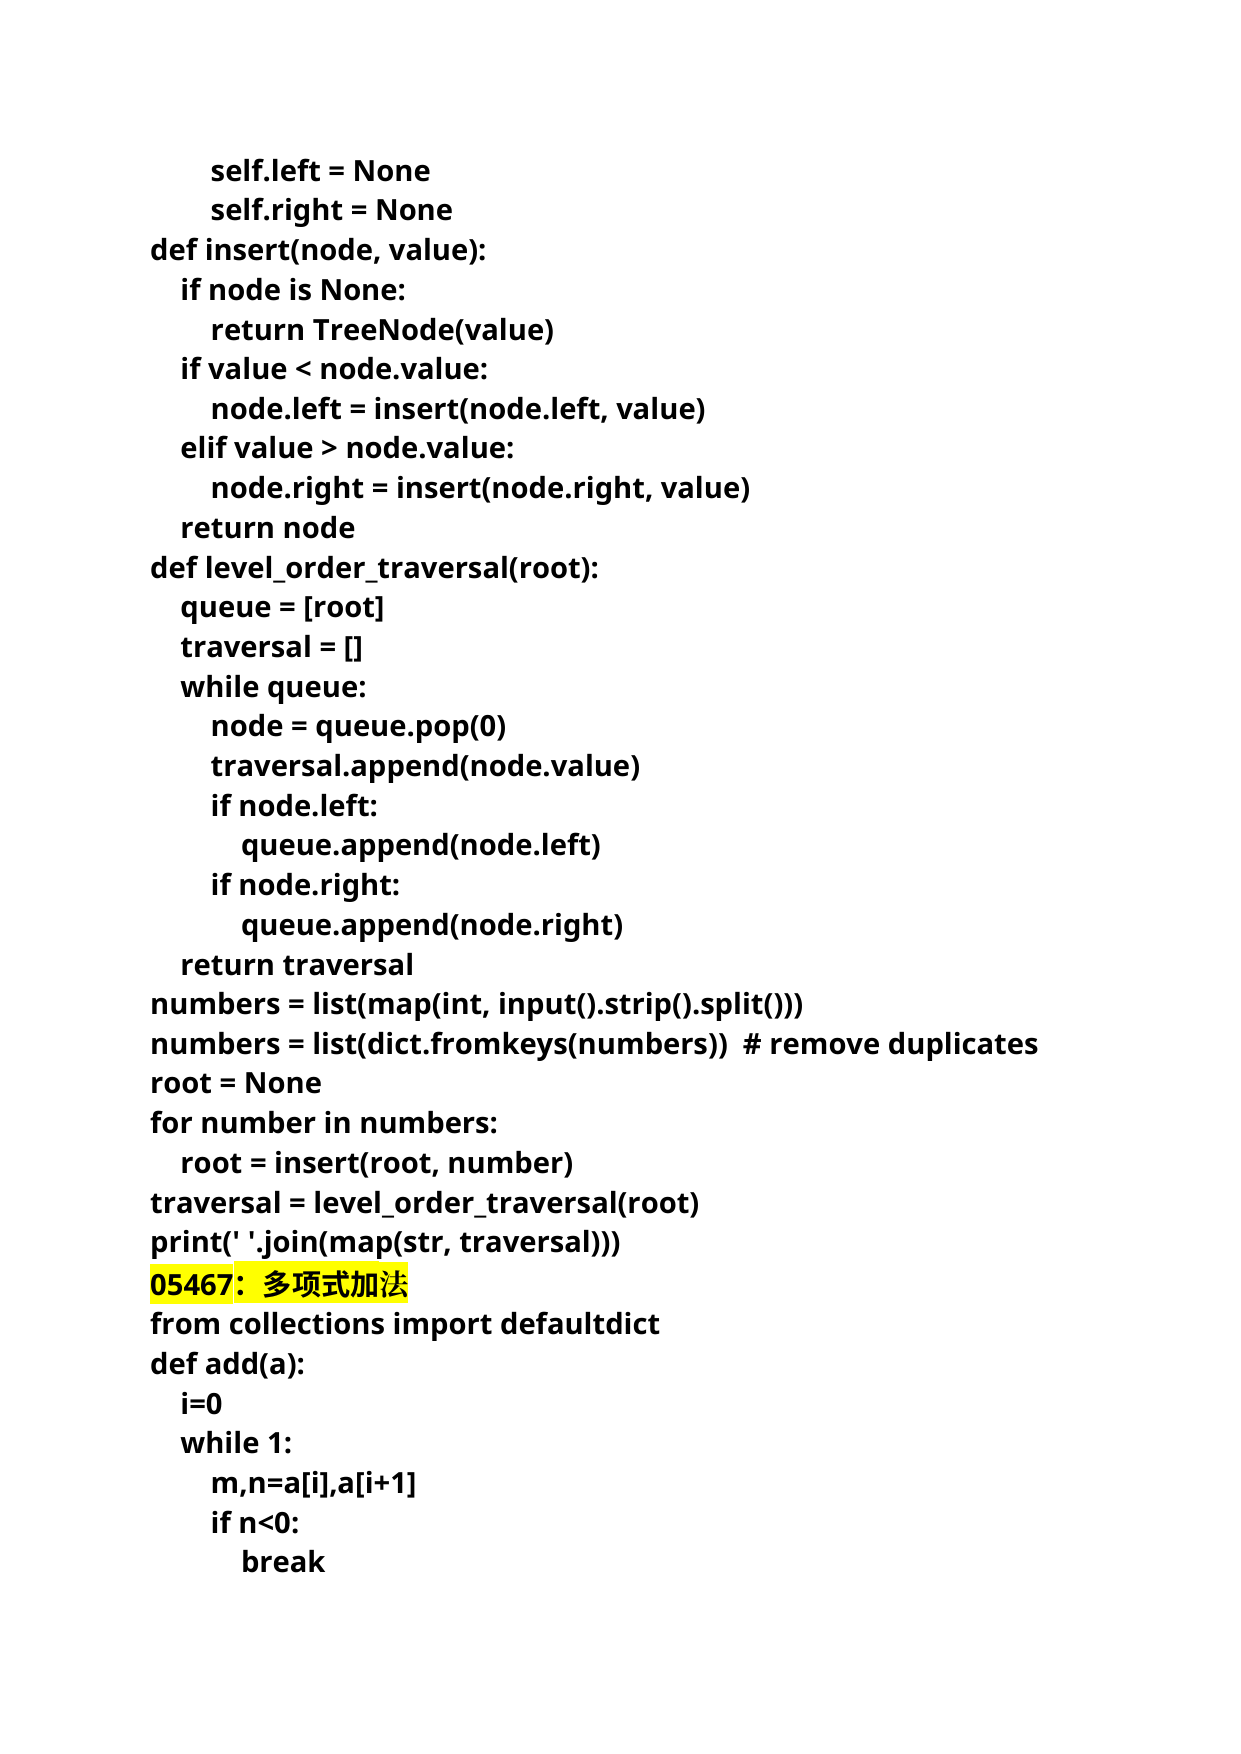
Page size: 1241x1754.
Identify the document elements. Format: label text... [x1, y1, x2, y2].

text if node.left: [150, 785, 1090, 825]
text self.right = None [150, 190, 1090, 229]
text i=0 [150, 1383, 1090, 1423]
text if n<0: [150, 1502, 1090, 1542]
text break [150, 1542, 1090, 1581]
text print(' '.join(map(str, traversal))) [150, 1222, 1090, 1261]
text while queue: [150, 666, 1090, 706]
text queue.append(node.right) [150, 904, 1090, 944]
text return node [150, 507, 1090, 547]
text for number in numbers: [150, 1102, 1090, 1142]
text numbers = list(dict.fromkeys(numbers)) # remove duplicates [150, 1023, 1090, 1063]
text 05467：多项式加法 [150, 1261, 1090, 1304]
text if value < node.value: [150, 348, 1090, 388]
text return traversal [150, 944, 1090, 983]
text node.left = insert(node.left, value) [150, 388, 1090, 428]
text self.left = None [150, 150, 1090, 190]
text root = insert(root, number) [150, 1142, 1090, 1182]
text node = queue.pop(0) [150, 706, 1090, 745]
text m,n=a[i],a[i+1] [150, 1462, 1090, 1502]
text queue.append(node.left) [150, 825, 1090, 864]
text def level_order_traversal(root): [150, 547, 1090, 587]
text def insert(node, value): [150, 229, 1090, 269]
text return TreeNode(value) [150, 309, 1090, 348]
text traversal = [] [150, 626, 1090, 666]
text numbers = list(map(int, input().strip().split())) [150, 983, 1090, 1023]
text root = None [150, 1063, 1090, 1102]
text elif value > node.value: [150, 428, 1090, 467]
text def add(a): [150, 1343, 1090, 1383]
text traversal.append(node.value) [150, 745, 1090, 785]
text traversal = level_order_traversal(root) [150, 1182, 1090, 1222]
text queue = [root] [150, 587, 1090, 626]
text while 1: [150, 1423, 1090, 1462]
text from collections import defaultdict [150, 1304, 1090, 1343]
text node.right = insert(node.right, value) [150, 467, 1090, 507]
text if node.right: [150, 864, 1090, 904]
text if node is None: [150, 269, 1090, 309]
